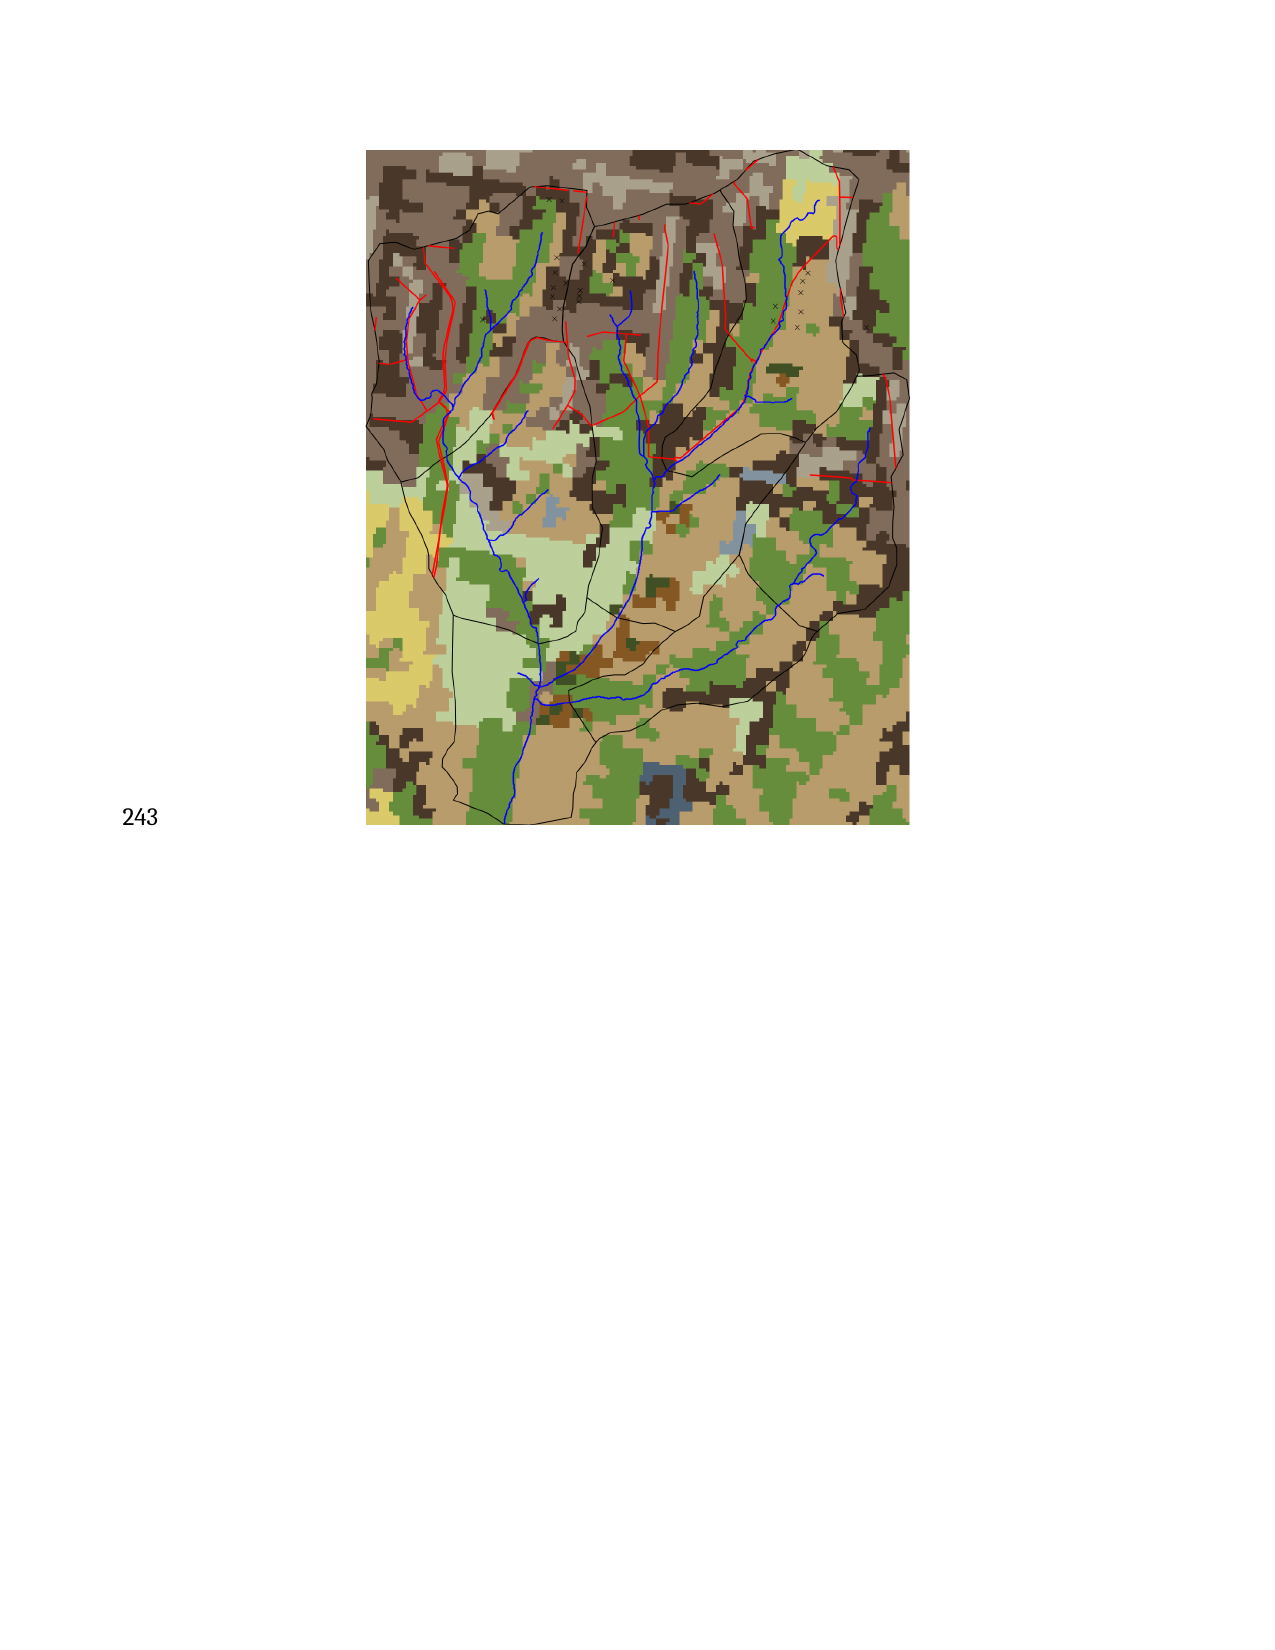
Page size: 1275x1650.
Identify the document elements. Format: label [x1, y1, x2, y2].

picture [187, 150, 1088, 825]
